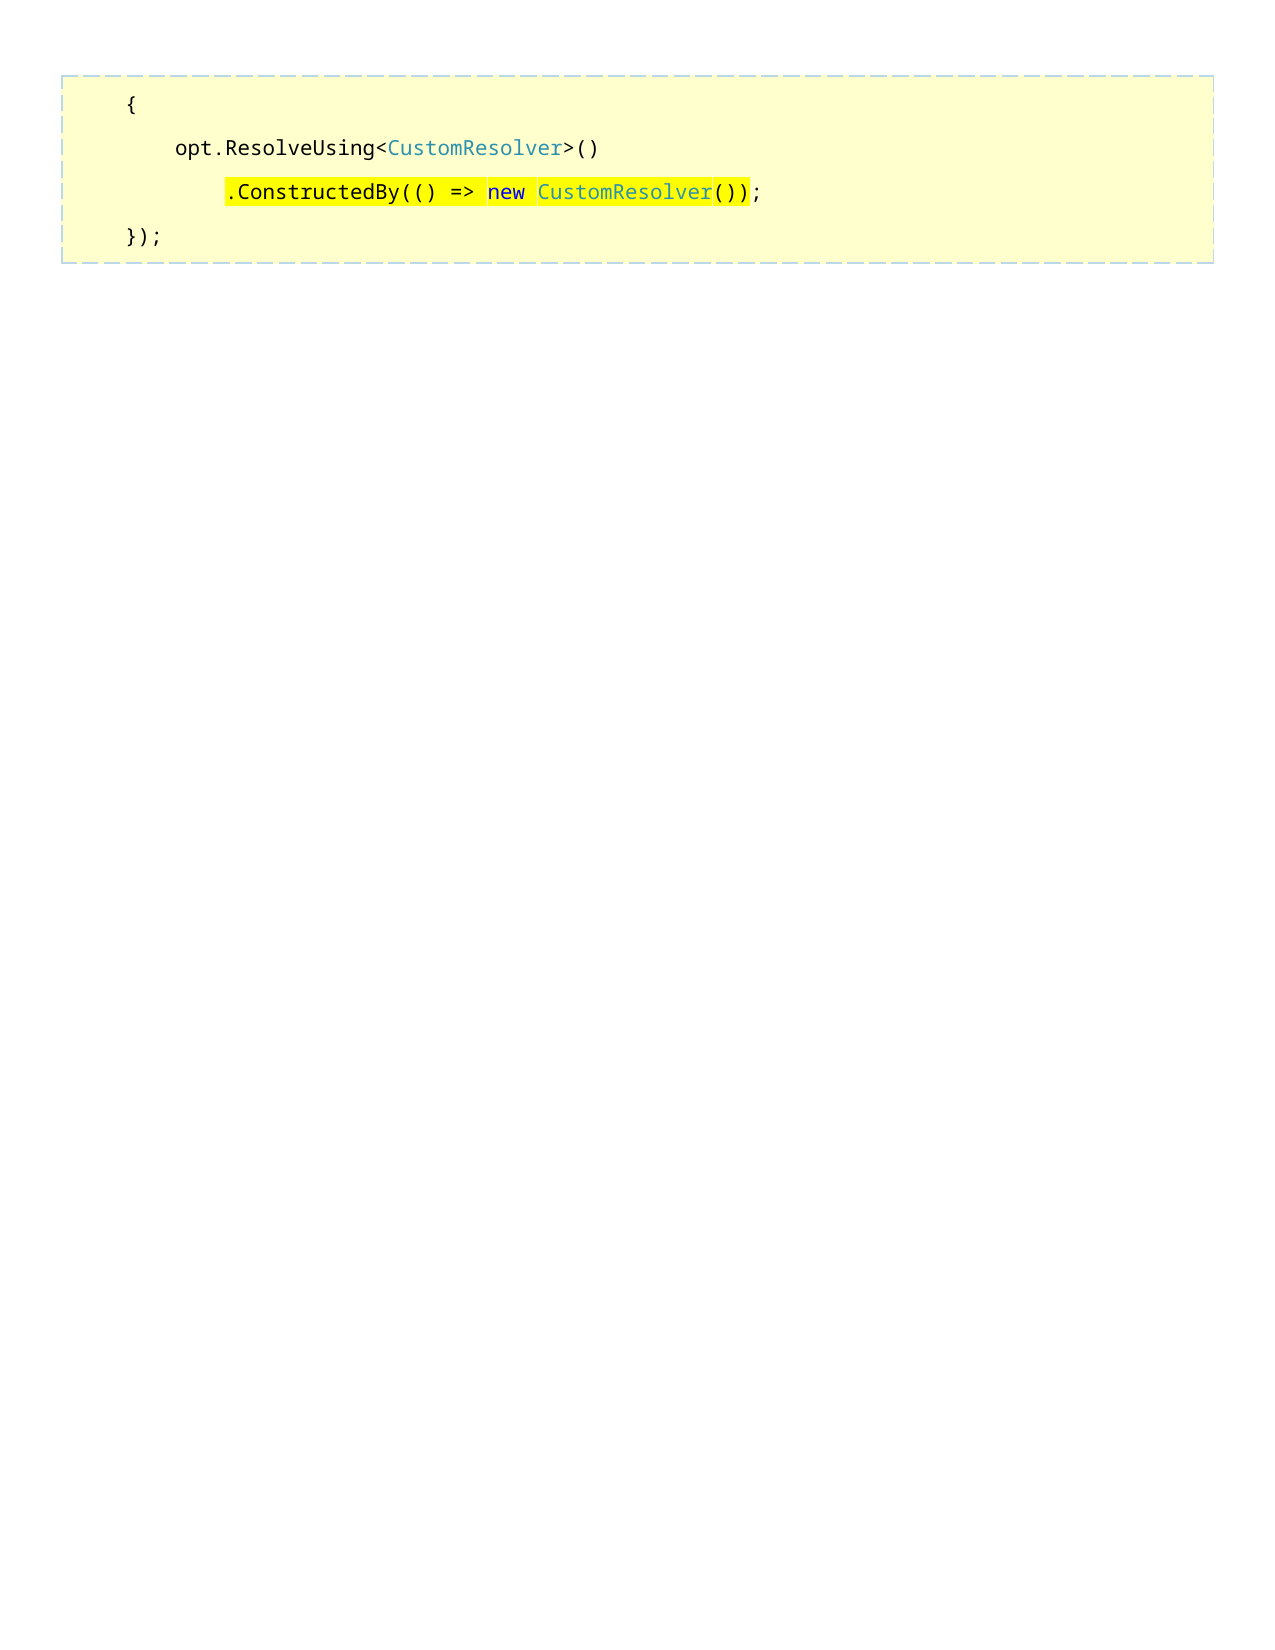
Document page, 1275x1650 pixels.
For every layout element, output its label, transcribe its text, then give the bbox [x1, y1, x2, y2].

text .ConstructedBy(() => new CustomResolver()); [61, 163, 1214, 206]
text }); [61, 207, 1214, 264]
text opt.ResolveUsing<CustomResolver>() [61, 119, 1214, 162]
text { [61, 75, 1214, 117]
